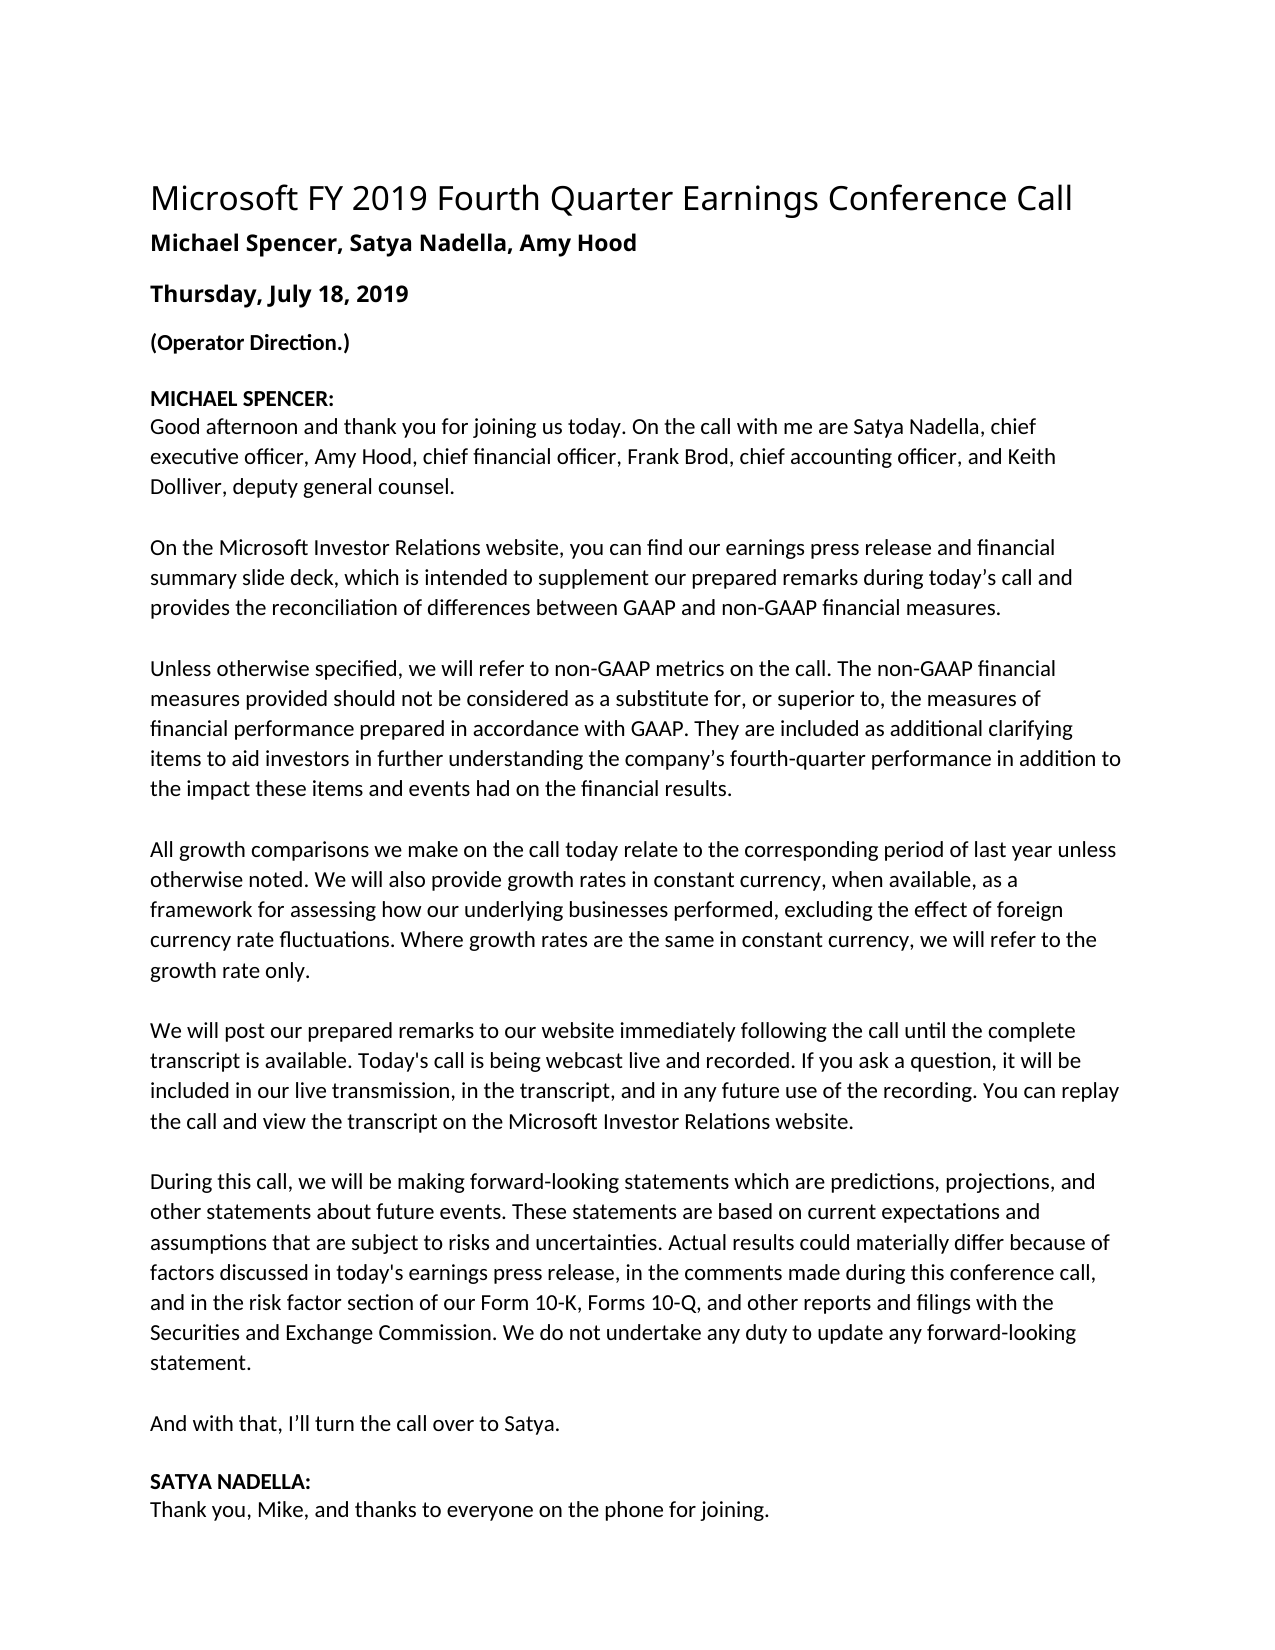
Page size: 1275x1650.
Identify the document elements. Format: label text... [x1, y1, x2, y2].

text Thursday, July 18, 2019 [150, 278, 1125, 309]
text SATYA NADELLA: [150, 1467, 1125, 1495]
text During this call, we will be making forward-looking statements which are predictions, projections, and other statements about future events. These statements are based on current expectations and assumptions that are subject to risks and uncertainties. Actual results could materially differ because of factors discussed in today's earnings press release, in the comments made during this conference call, and in the risk factor section of our Form 10-K, Forms 10-Q, and other reports and filings with the Securities and Exchange Commission. We do not undertake any duty to update any forward-looking statement. [150, 1167, 1125, 1377]
text Unless otherwise specified, we will refer to non-GAAP metrics on the call. The non-GAAP financial measures provided should not be considered as a substitute for, or superior to, the measures of financial performance prepared in accordance with GAAP. They are included as additional clarifying items to aid investors in further understanding the company’s fourth-quarter performance in addition to the impact these items and events had on the financial results. [150, 654, 1125, 803]
text Thank you, Mike, and thanks to everyone on the phone for joining. [150, 1495, 1125, 1523]
text On the Microsoft Investor Relations website, you can find our earnings press release and financial summary slide deck, which is intended to supplement our prepared remarks during today’s call and provides the reconciliation of differences between GAAP and non-GAAP financial measures. [150, 533, 1125, 621]
text Michael Spencer, Satya Nadella, Amy Hood [150, 227, 1125, 258]
text All growth comparisons we make on the call today relate to the corresponding period of last year unless otherwise noted. We will also provide growth rates in constant currency, when available, as a framework for assessing how our underlying businesses performed, excluding the effect of foreign currency rate fluctuations. Where growth rates are the same in constant currency, we will refer to the growth rate only. [150, 835, 1125, 984]
text Good afternoon and thank you for joining us today. On the call with me are Satya Nadella, chief executive officer, Amy Hood, chief financial officer, Frank Brod, chief accounting officer, and Keith Dolliver, deputy general counsel. [150, 412, 1125, 501]
text (Operator Direction.) [150, 328, 1125, 356]
subtitle Microsoft FY 2019 Fourth Quarter Earnings Conference Call [150, 175, 1125, 220]
text MICHAEL SPENCER: [150, 384, 1125, 412]
text And with that, I’ll turn the call over to Satya. [150, 1409, 1125, 1437]
text We will post our prepared remarks to our website immediately following the call until the complete transcript is available. Today's call is being webcast live and recorded. If you ask a question, it will be included in our live transmission, in the transcript, and in any future use of the recording. You can replay the call and view the transcript on the Microsoft Investor Relations website. [150, 1016, 1125, 1135]
